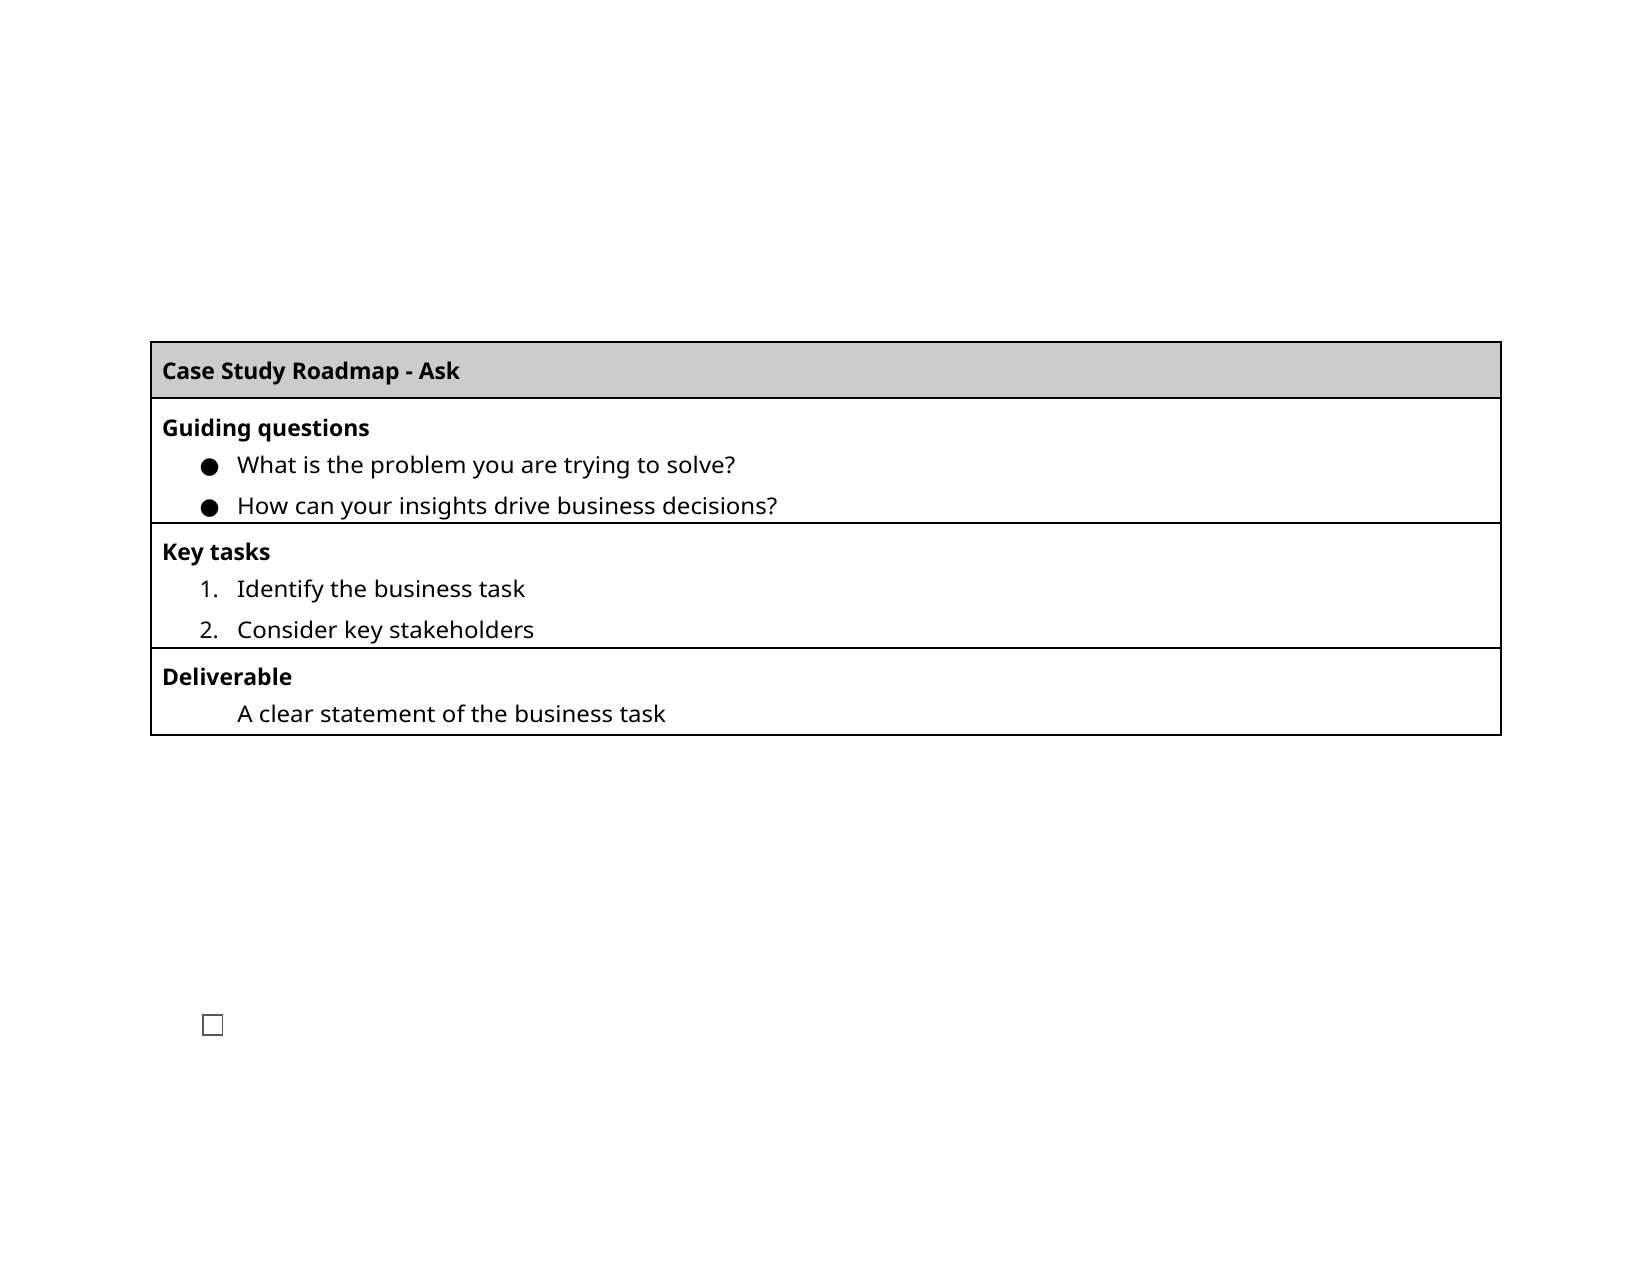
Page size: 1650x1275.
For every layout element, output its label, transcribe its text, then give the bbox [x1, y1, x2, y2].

table_cell Deliverable A clear statement of the business task [152, 649, 1500, 734]
picture [202, 1014, 223, 1036]
table_cell Key tasks Identify the business task Consider key stakeholders [152, 524, 1500, 647]
table_cell Guiding questions What is the problem you are trying to solve? How can your insights drive business decisions? [152, 399, 1500, 522]
table_header Case Study Roadmap - Ask [152, 343, 1500, 397]
